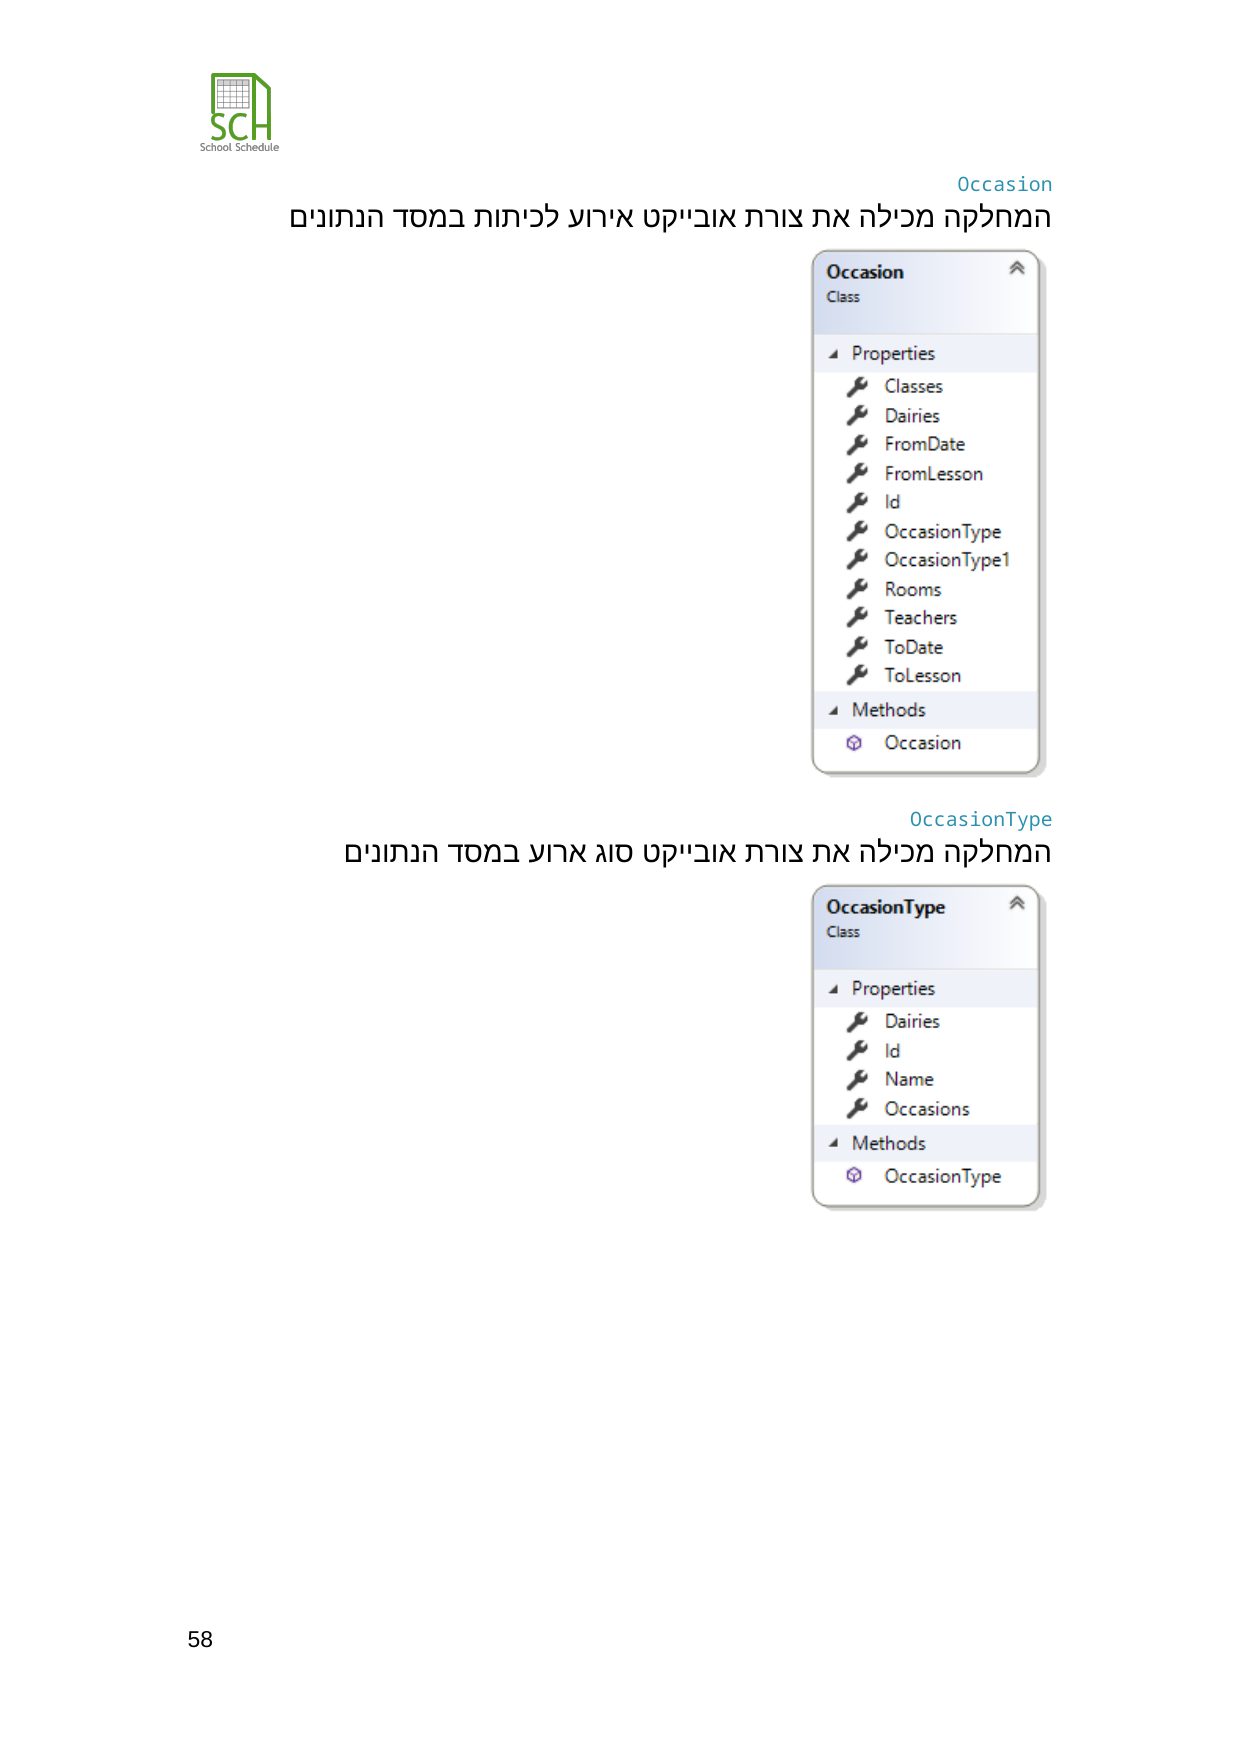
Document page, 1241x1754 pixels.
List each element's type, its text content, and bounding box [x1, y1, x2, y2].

picture [797, 870, 1053, 1219]
subtitle OccasionType [187, 806, 1053, 833]
picture [797, 235, 1053, 787]
subtitle Occasion [187, 171, 1053, 198]
picture [187, 73, 296, 171]
